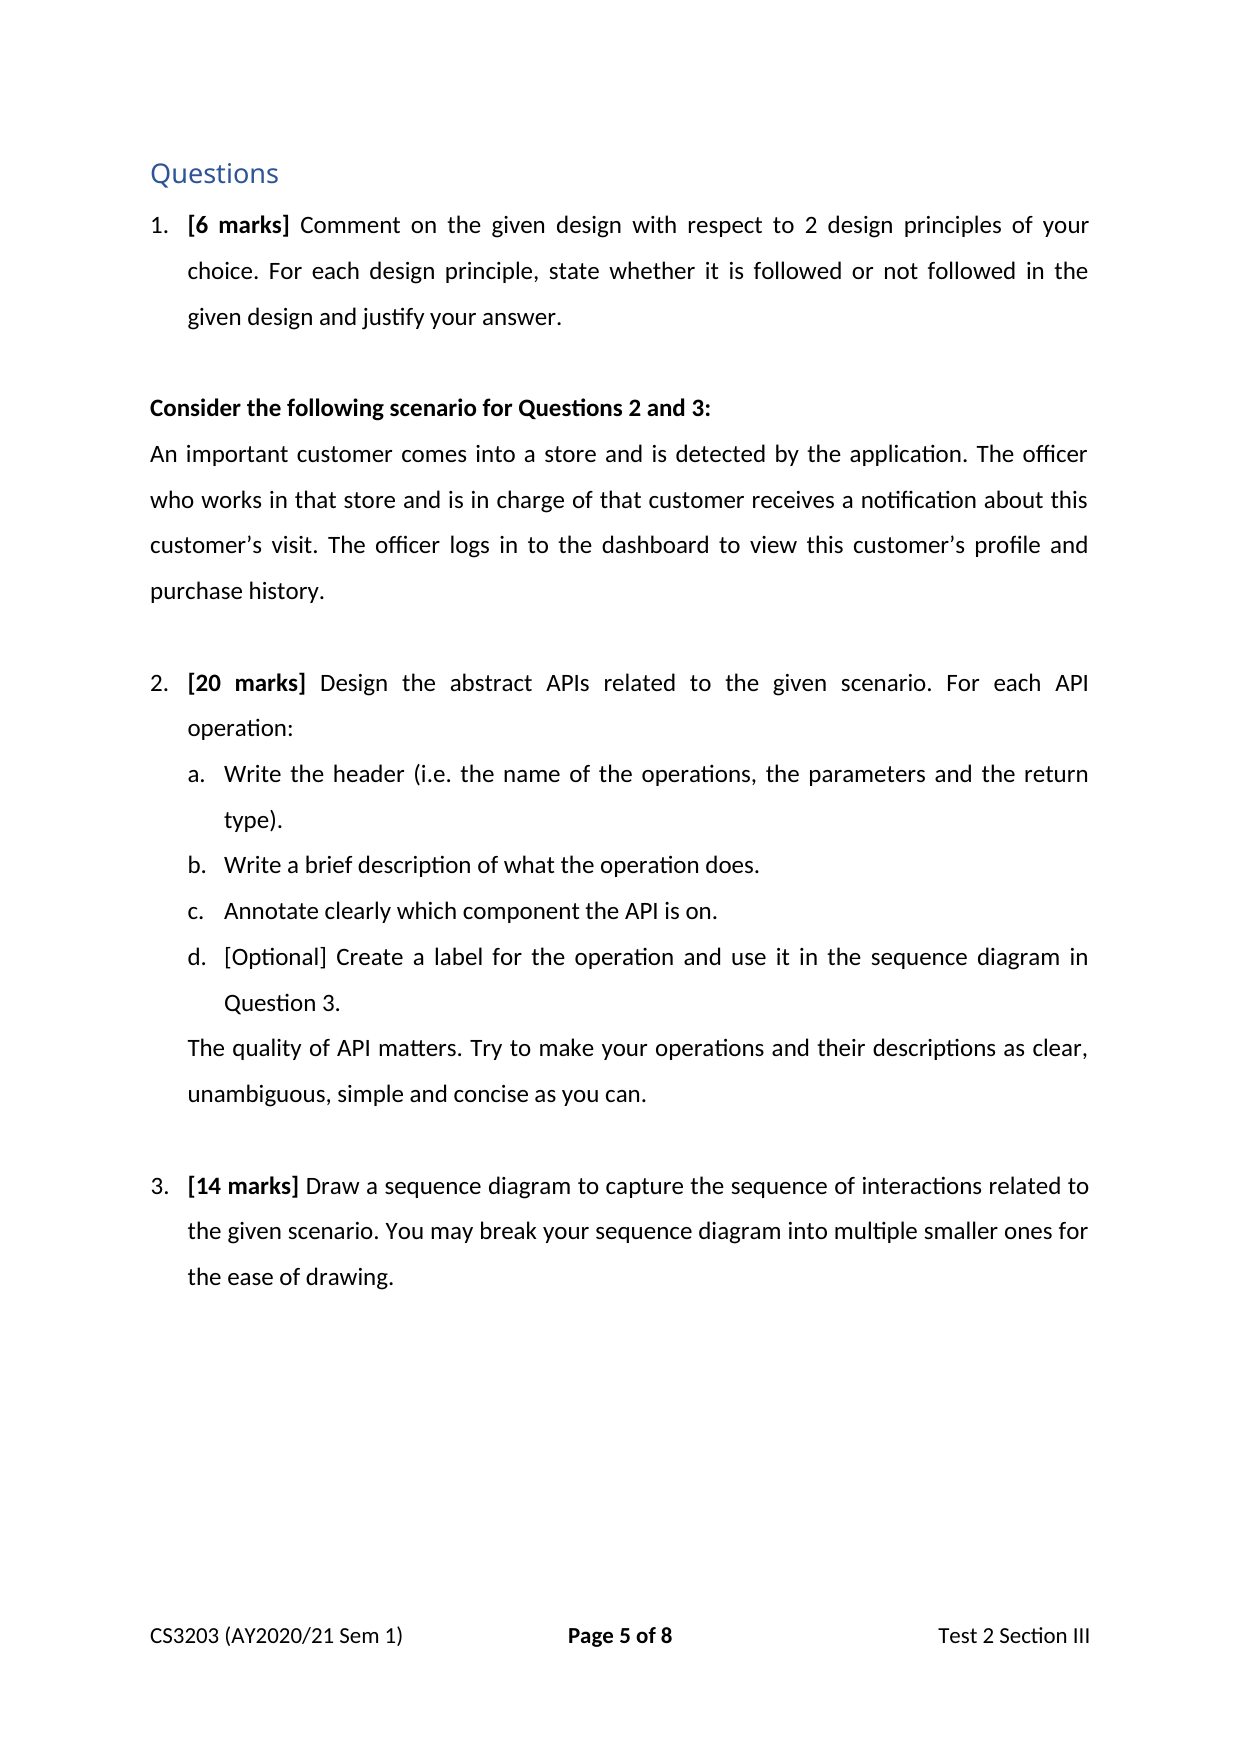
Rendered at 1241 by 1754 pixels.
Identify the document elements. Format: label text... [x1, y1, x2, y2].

list [6 marks] Comment on the given design with respect to 2 design principles of your choice. For each design principle, state whether it is followed or not followed in the given design and justify your answer. [150, 209, 1090, 331]
list [14 marks] Draw a sequence diagram to capture the sequence of interactions related to the given scenario. You may break your sequence diagram into multiple smaller ones for the ease of drawing. [150, 1170, 1090, 1292]
list The quality of API matters. Try to make your operations and their descriptions as clear, unambiguous, simple and concise as you can. [187, 1033, 1090, 1109]
list [20 marks] Design the abstract APIs related to the given scenario. For each API operation: [150, 667, 1090, 743]
text An important customer comes into a store and is detected by the application. The officer who works in that store and is in charge of that customer receives a notification about this customer’s visit. The officer logs in to the dashboard to view this customer’s profile and purchase history. [150, 438, 1090, 606]
list Write the header (i.e. the name of the operations, the parameters and the return type). [187, 758, 1090, 834]
list Write a brief description of what the operation does. [187, 850, 1090, 880]
list Annotate clearly which component the API is on. [187, 895, 1090, 926]
text Consider the following scenario for Questions 2 and 3: [150, 392, 1090, 423]
subtitle Questions [150, 154, 1090, 191]
list [Optional] Create a label for the operation and use it in the sequence diagram in Question 3. [187, 941, 1090, 1017]
